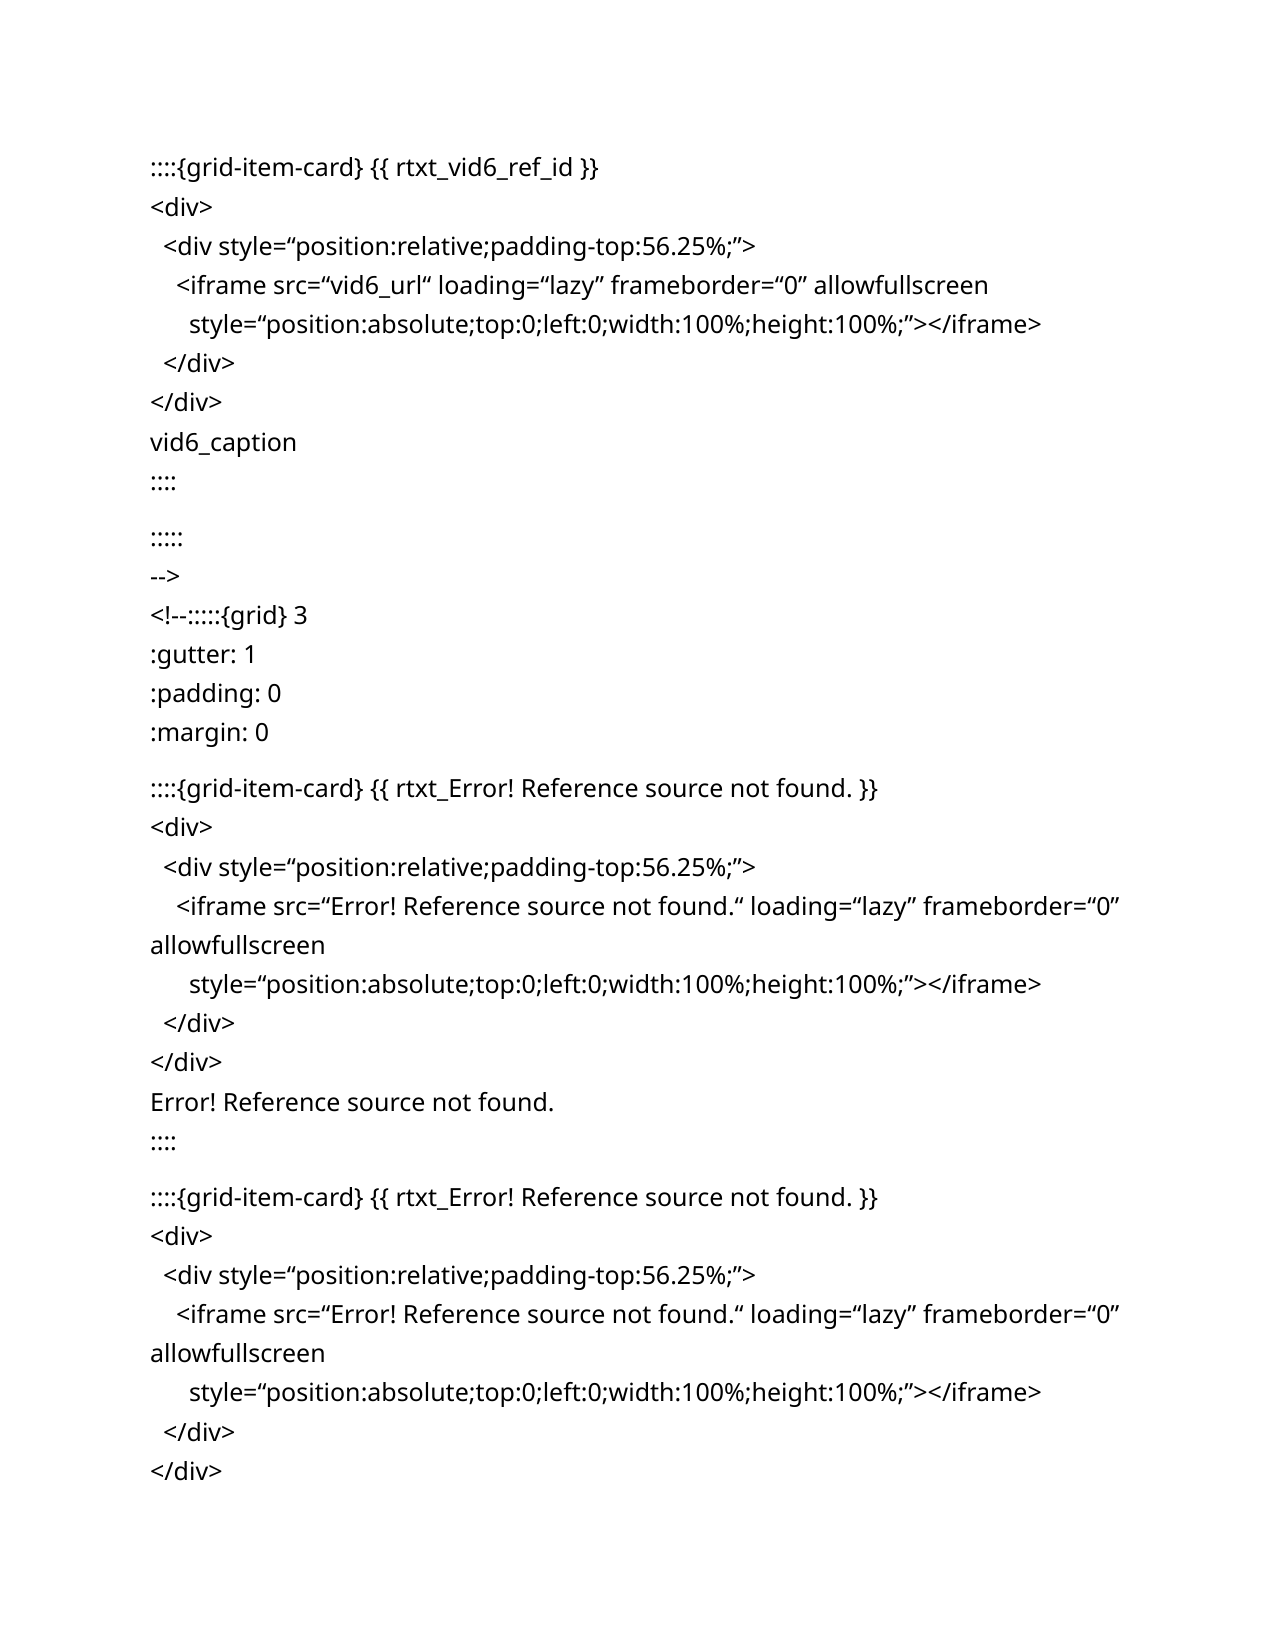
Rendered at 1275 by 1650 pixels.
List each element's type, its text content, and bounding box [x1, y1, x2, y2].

text ::::: --> <!--:::::{grid} 3 :gutter: 1 :padding: 0 :margin: 0 [150, 519, 1125, 749]
text ::::{grid-item-card} {{ rtxt_vid6_ref_id }} <div> <div style=“position:relative;padding-top:56.25%;”> <iframe src=“vid6_url“ loading=“lazy” frameborder=“0” allowfullscreen style=“position:absolute;top:0;left:0;width:100%;height:100%;”></iframe> </div> </div> vid6_caption :::: [150, 150, 1125, 497]
